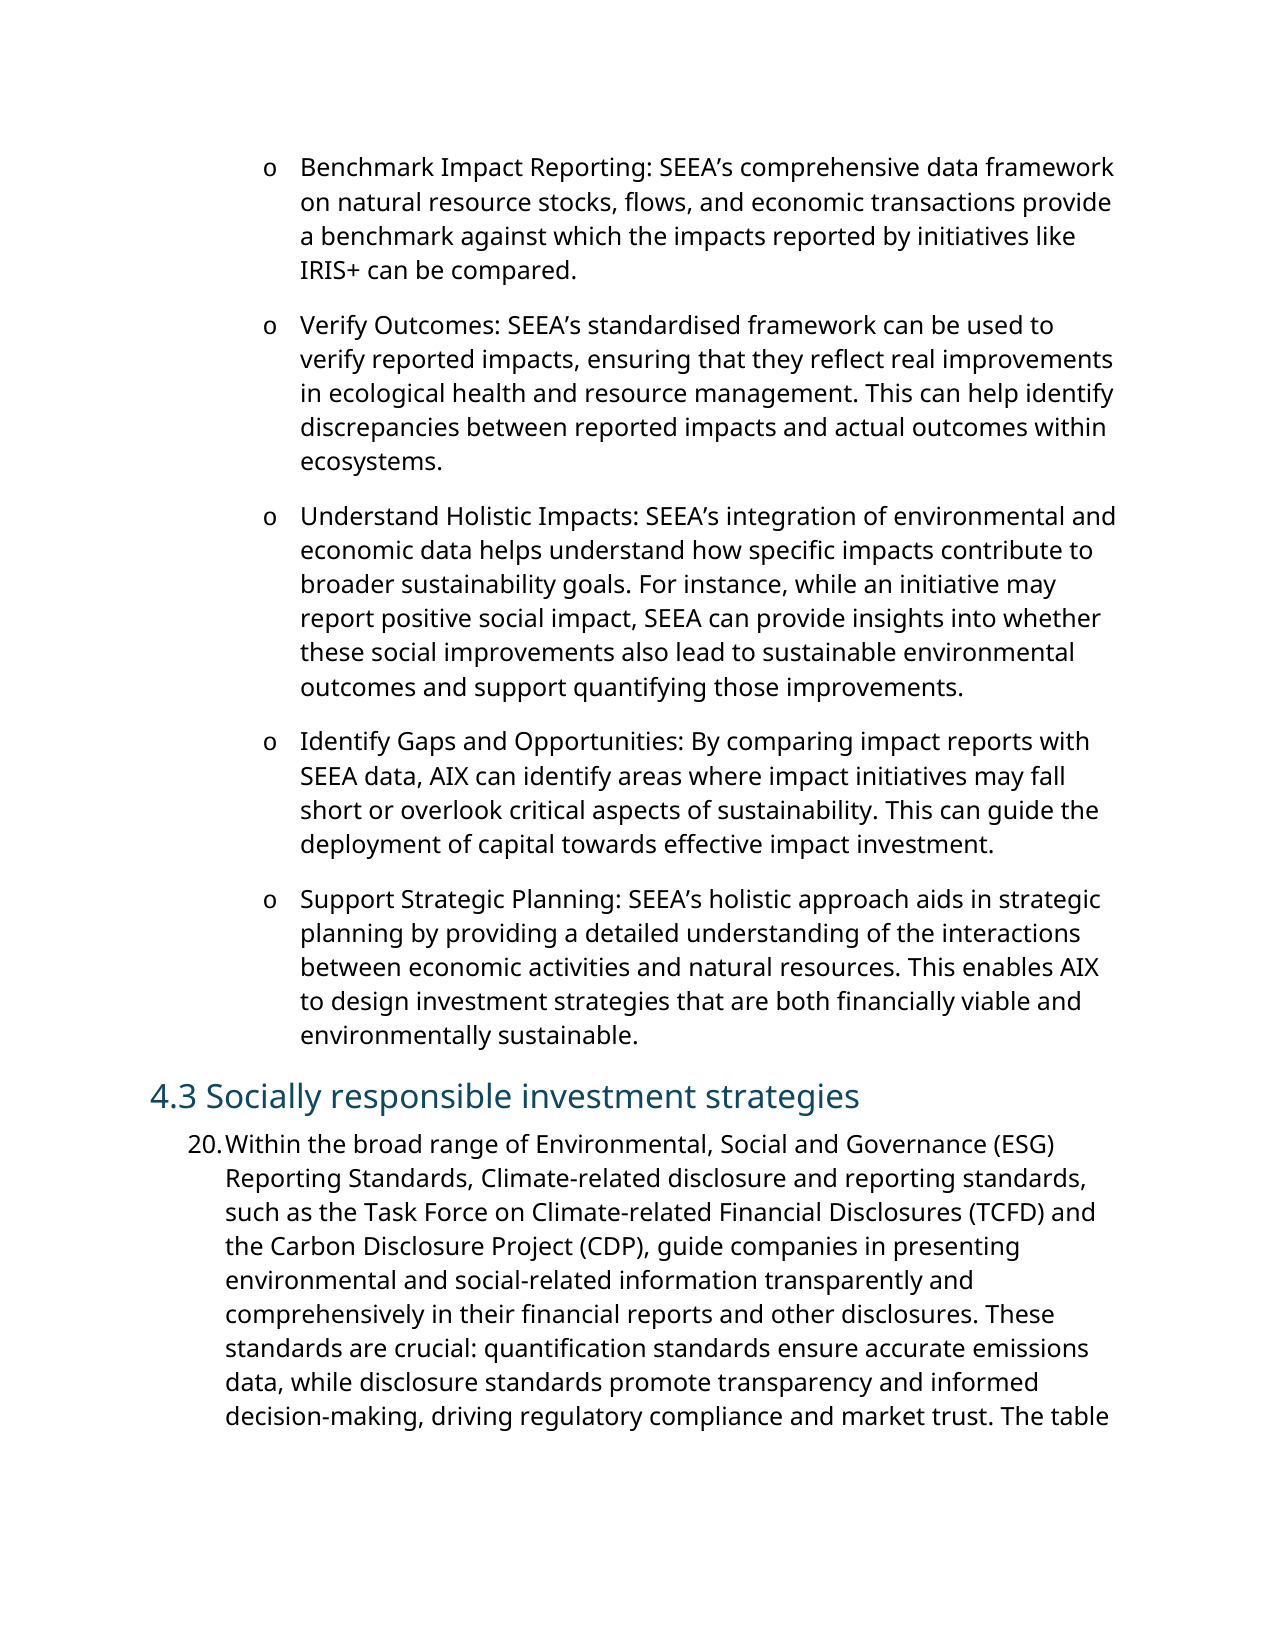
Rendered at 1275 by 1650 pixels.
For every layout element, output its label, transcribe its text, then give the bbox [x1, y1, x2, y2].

list Identify Gaps and Opportunities: By comparing impact reports with SEEA data, AIX can identify areas where impact initiatives may fall short or overlook critical aspects of sustainability. This can guide the deployment of capital towards effective impact investment. [262, 724, 1125, 861]
list Benchmark Impact Reporting: SEEA’s comprehensive data framework on natural resource stocks, flows, and economic transactions provide a benchmark against which the impacts reported by initiatives like IRIS+ can be compared. [262, 150, 1125, 286]
subtitle 4.3 Socially responsible investment strategies [150, 1073, 1125, 1118]
list Understand Holistic Impacts: SEEA’s integration of environmental and economic data helps understand how specific impacts contribute to broader sustainability goals. For instance, while an initiative may report positive social impact, SEEA can provide insights into whether these social improvements also lead to sustainable environmental outcomes and support quantifying those improvements. [262, 499, 1125, 703]
list Support Strategic Planning: SEEA’s holistic approach aids in strategic planning by providing a detailed understanding of the interactions between economic activities and natural resources. This enables AIX to design investment strategies that are both financially viable and environmentally sustainable. [262, 881, 1125, 1052]
